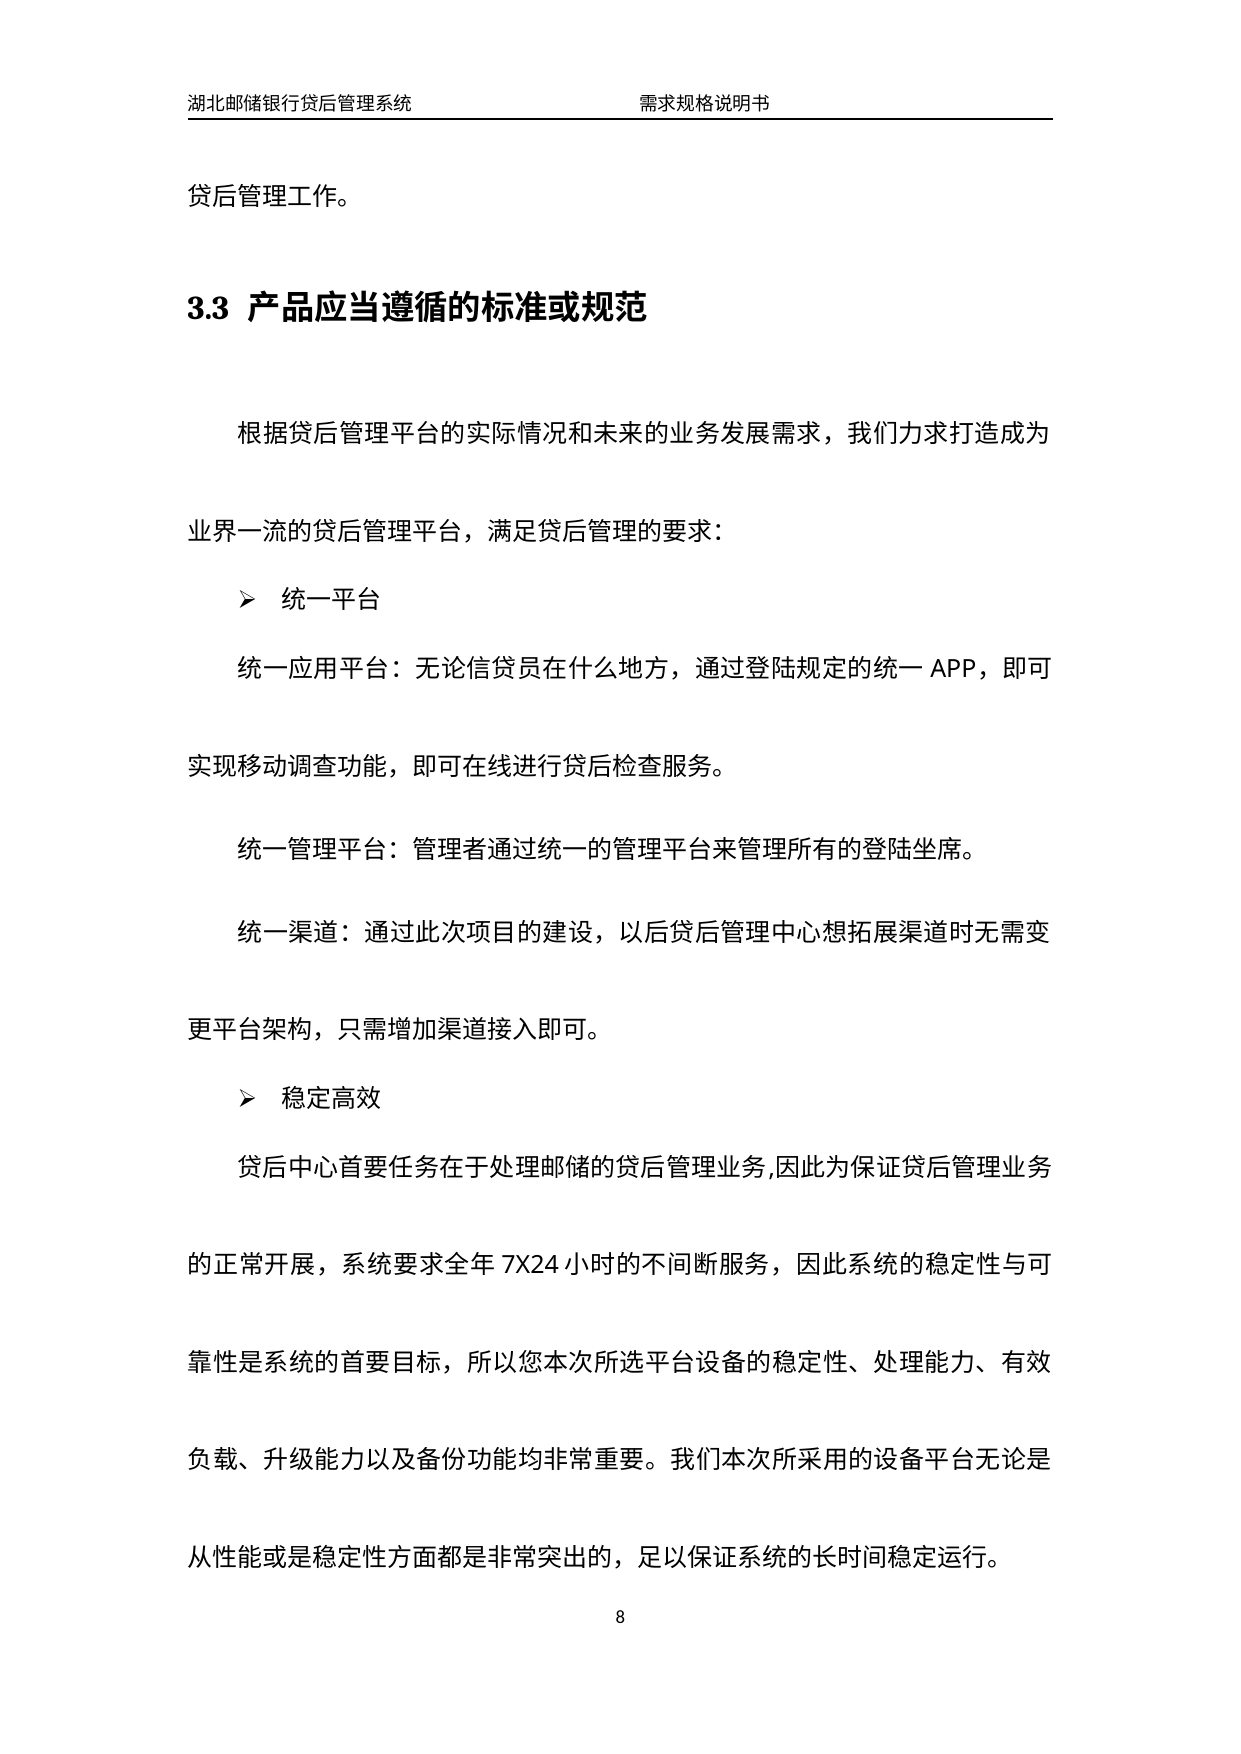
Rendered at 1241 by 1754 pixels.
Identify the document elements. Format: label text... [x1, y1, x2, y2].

text 统一管理平台：管理者通过统一的管理平台来管理所有的登陆坐席。 [187, 815, 1053, 880]
text 贷后中心首要任务在于处理邮储的贷后管理业务,因此为保证贷后管理业务的正常开展，系统要求全年7X24小时的不间断服务，因此系统的稳定性与可靠性是系统的首要目标，所以您本次所选平台设备的稳定性、处理能力、有效负载、升级能力以及备份功能均非常重要。我们本次所采用的设备平台无论是从性能或是稳定性方面都是非常突出的，足以保证系统的长时间稳定运行。 [187, 1133, 1053, 1588]
list 统一平台 [237, 580, 1053, 616]
text 统一应用平台：无论信贷员在什么地方，通过登陆规定的统一APP，即可实现移动调查功能，即可在线进行贷后检查服务。 [187, 634, 1053, 797]
text 根据贷后管理平台的实际情况和未来的业务发展需求，我们力求打造成为业界一流的贷后管理平台，满足贷后管理的要求： [187, 399, 1053, 562]
text 统一渠道：通过此次项目的建设，以后贷后管理中心想拓展渠道时无需变更平台架构，只需增加渠道接入即可。 [187, 898, 1053, 1061]
list 稳定高效 [237, 1079, 1053, 1115]
subtitle 产品应当遵循的标准或规范 [187, 272, 1053, 337]
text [187, 162, 1053, 227]
